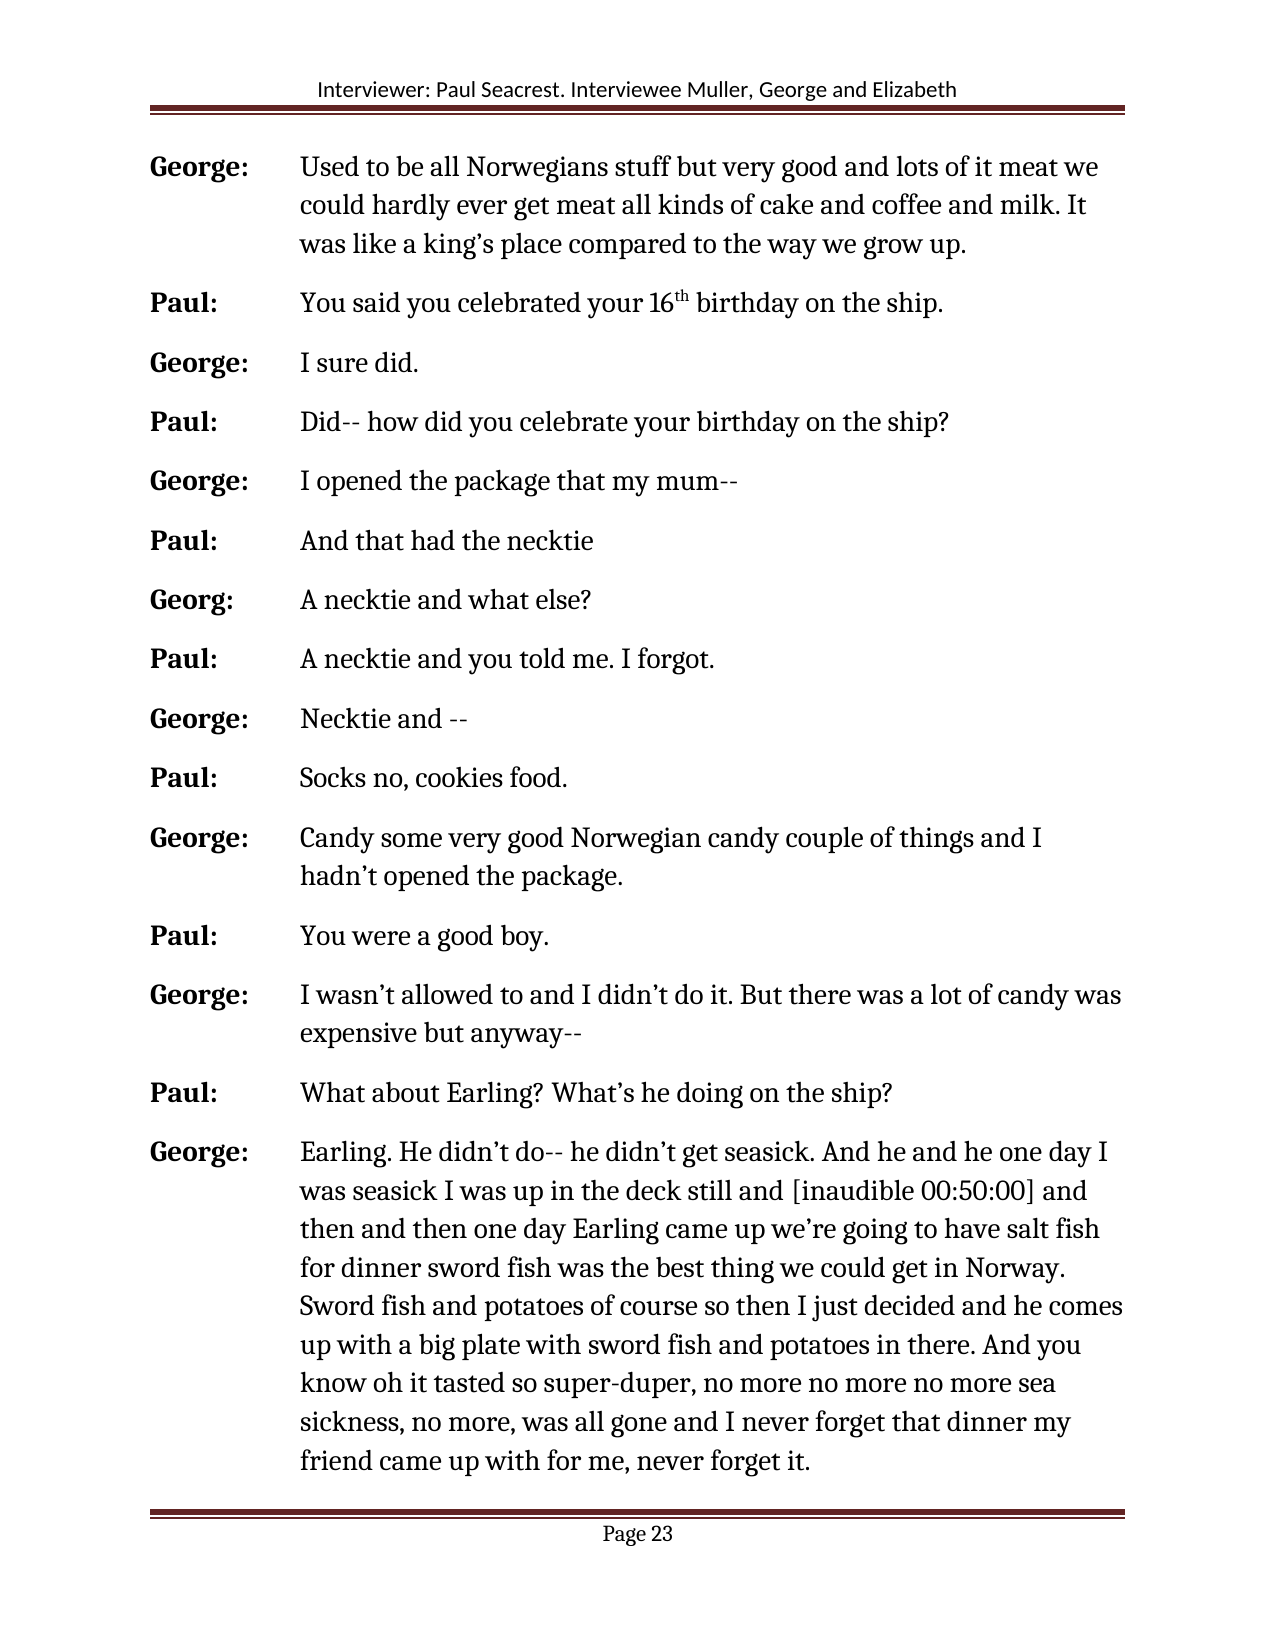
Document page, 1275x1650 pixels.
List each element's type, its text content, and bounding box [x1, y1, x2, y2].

text George: Used to be all Norwegians stuff but very good and lots of it meat we could hardly ever get meat all kinds of cake and coffee and milk. It was like a king’s place compared to the way we grow up. [150, 150, 1125, 261]
text George: Necktie and -- [150, 702, 1125, 736]
text Paul: A necktie and you told me. I forgot. [150, 643, 1125, 676]
text George: I opened the package that my mum-- [150, 464, 1125, 498]
text Paul: You said you celebrated your 16th birthday on the ship. [150, 286, 1125, 320]
text Georg: A necktie and what else? [150, 583, 1125, 617]
text Paul: And that had the necktie [150, 524, 1125, 557]
text George: I sure did. [150, 346, 1125, 379]
text George: Candy some very good Norwegian candy couple of things and I hadn’t opened the package. [150, 821, 1125, 893]
text George: Earling. He didn’t do-- he didn’t get seasick. And he and he one day I was seasick I was up in the deck still and [inaudible 00:50:00] and then and then one day Earling came up we’re going to have salt fish for dinner sword fish was the best thing we could get in Norway. Sword fish and potatoes of course so then I just decided and he comes up with a big plate with sword fish and potatoes in there. And you know oh it tasted so super-duper, no more no more no more sea sickness, no more, was all gone and I never forget that dinner my friend came up with for me, never forget it. [150, 1135, 1125, 1477]
text Paul: Socks no, cookies food. [150, 761, 1125, 795]
text Paul: Did-- how did you celebrate your birthday on the ship? [150, 405, 1125, 439]
text George: I wasn’t allowed to and I didn’t do it. But there was a lot of candy was expensive but anyway-- [150, 978, 1125, 1050]
text Paul: What about Earling? What’s he doing on the ship? [150, 1076, 1125, 1109]
text Paul: You were a good boy. [150, 919, 1125, 952]
